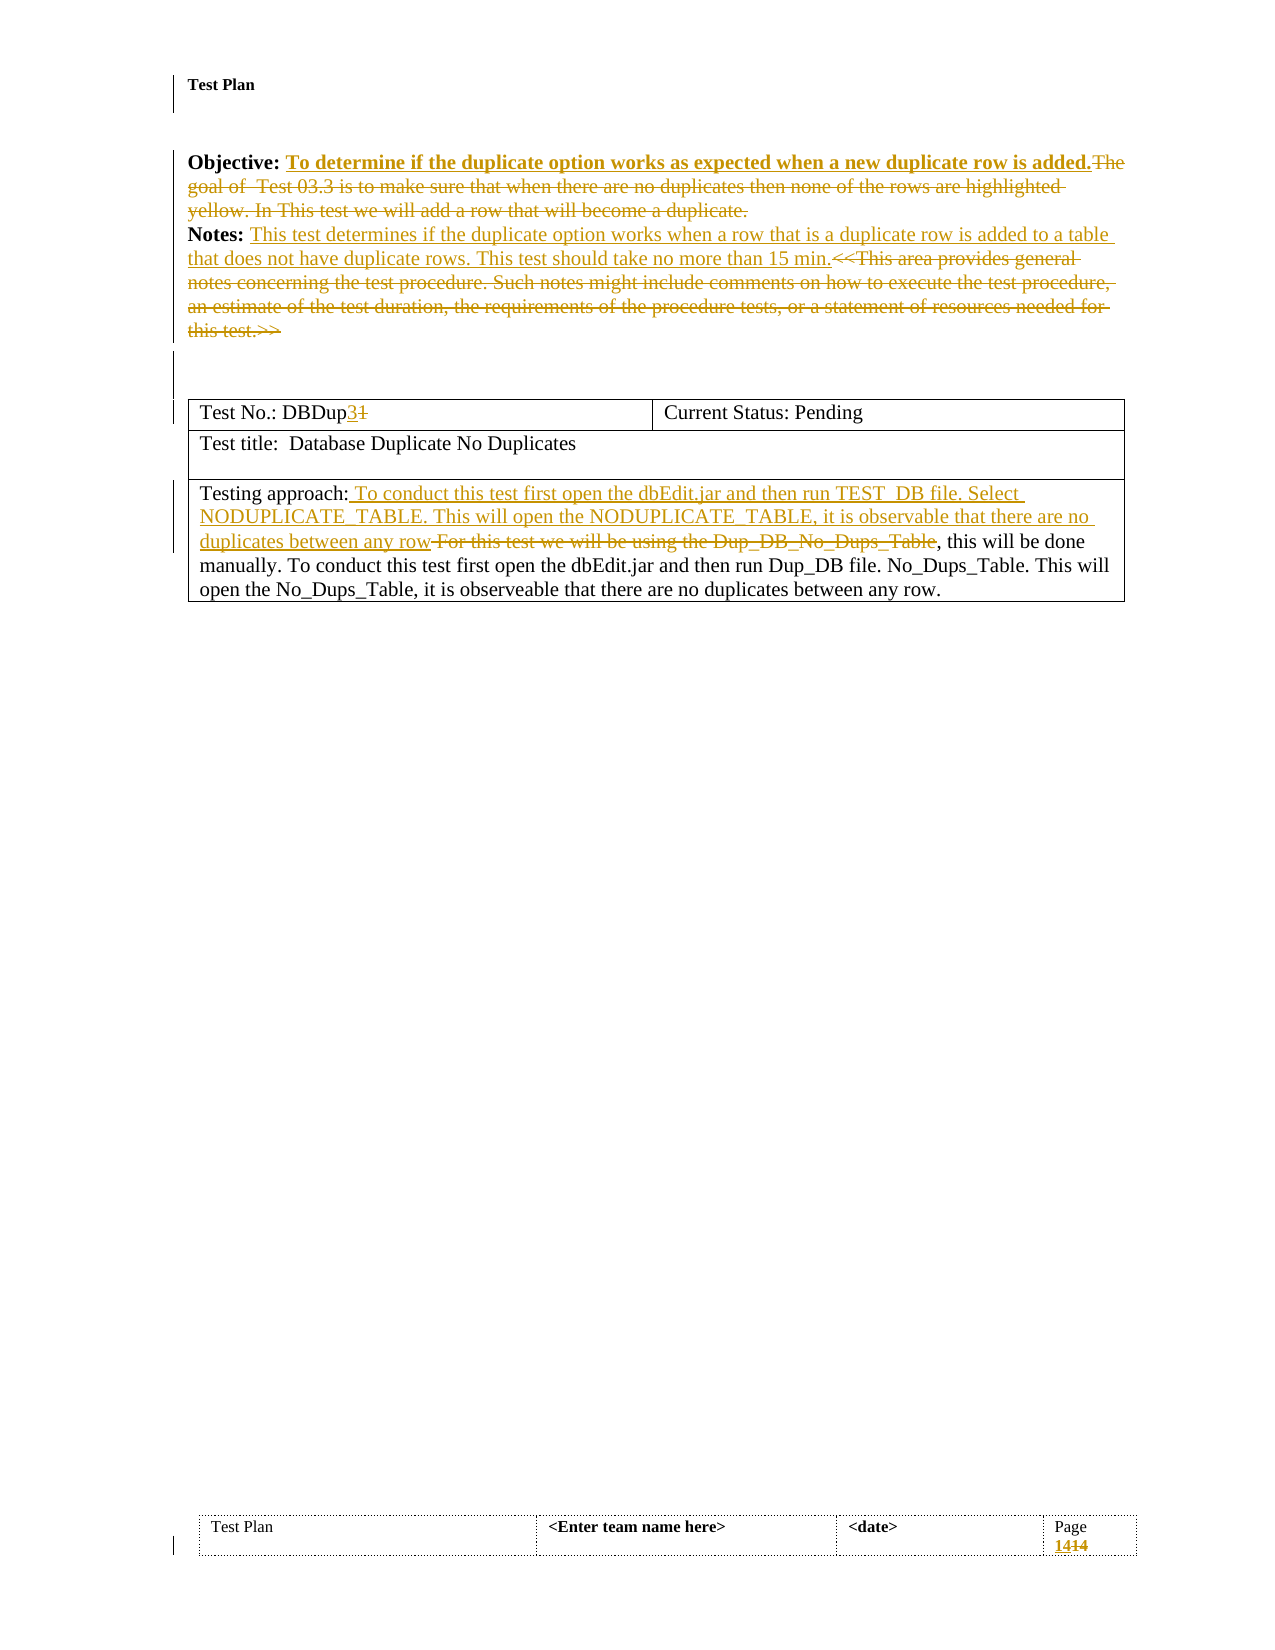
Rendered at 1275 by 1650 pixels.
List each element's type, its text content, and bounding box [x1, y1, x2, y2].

table_cell Testing approach:, this will be done manually. To conduct this test first open the dbEdit.jar and then run Dup_DB file. No_Dups_Table. This will open the No_Dups_Table, it is observeable that there are no duplicates between any row. [189, 480, 1124, 601]
text Objective: [187, 150, 1125, 222]
table_header Current Status: Pending [653, 400, 1124, 430]
text Notes: [187, 222, 1125, 342]
table_header Test No.: DBDup [189, 400, 652, 430]
table_cell Test title: Database Duplicate No Duplicates [189, 431, 1124, 479]
